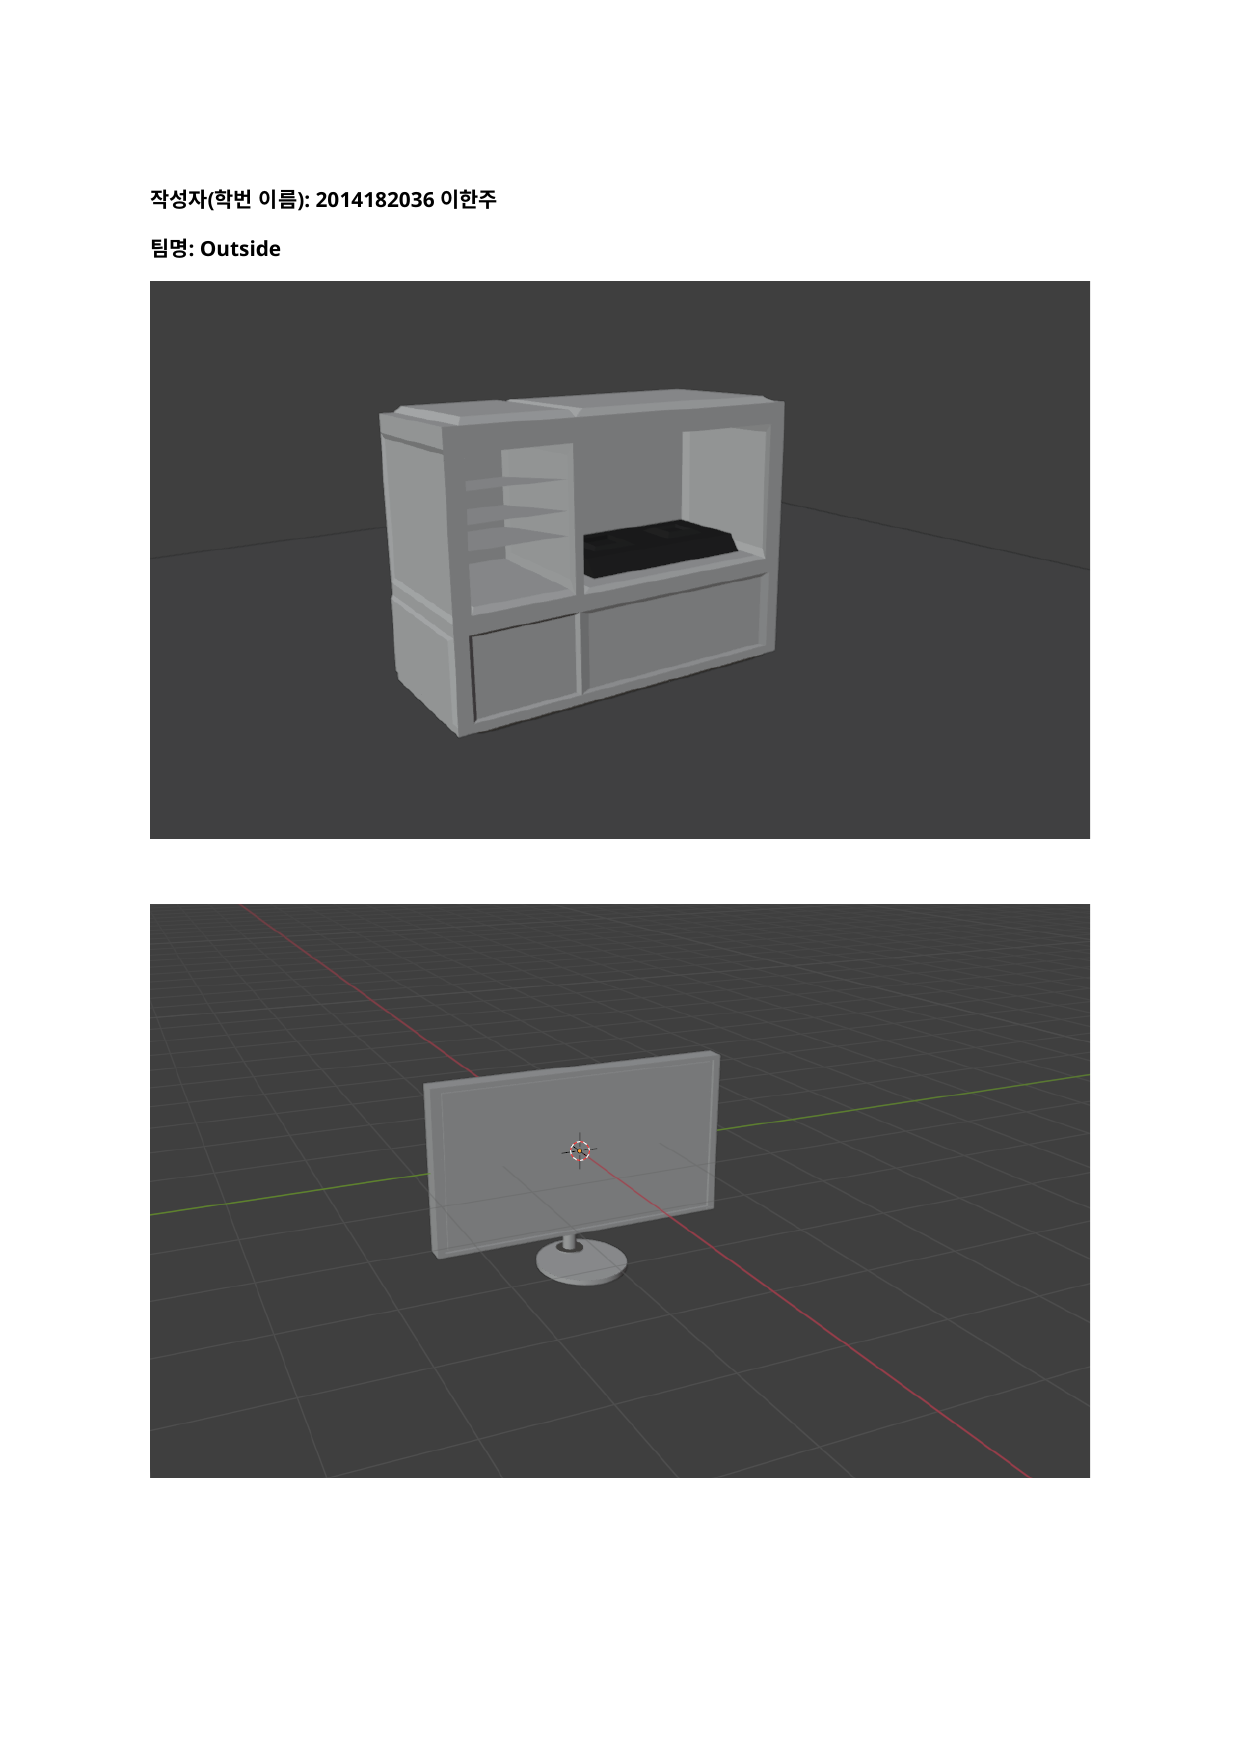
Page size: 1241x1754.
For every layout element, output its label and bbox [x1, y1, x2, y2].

picture [150, 281, 1091, 839]
picture [150, 904, 1091, 1478]
